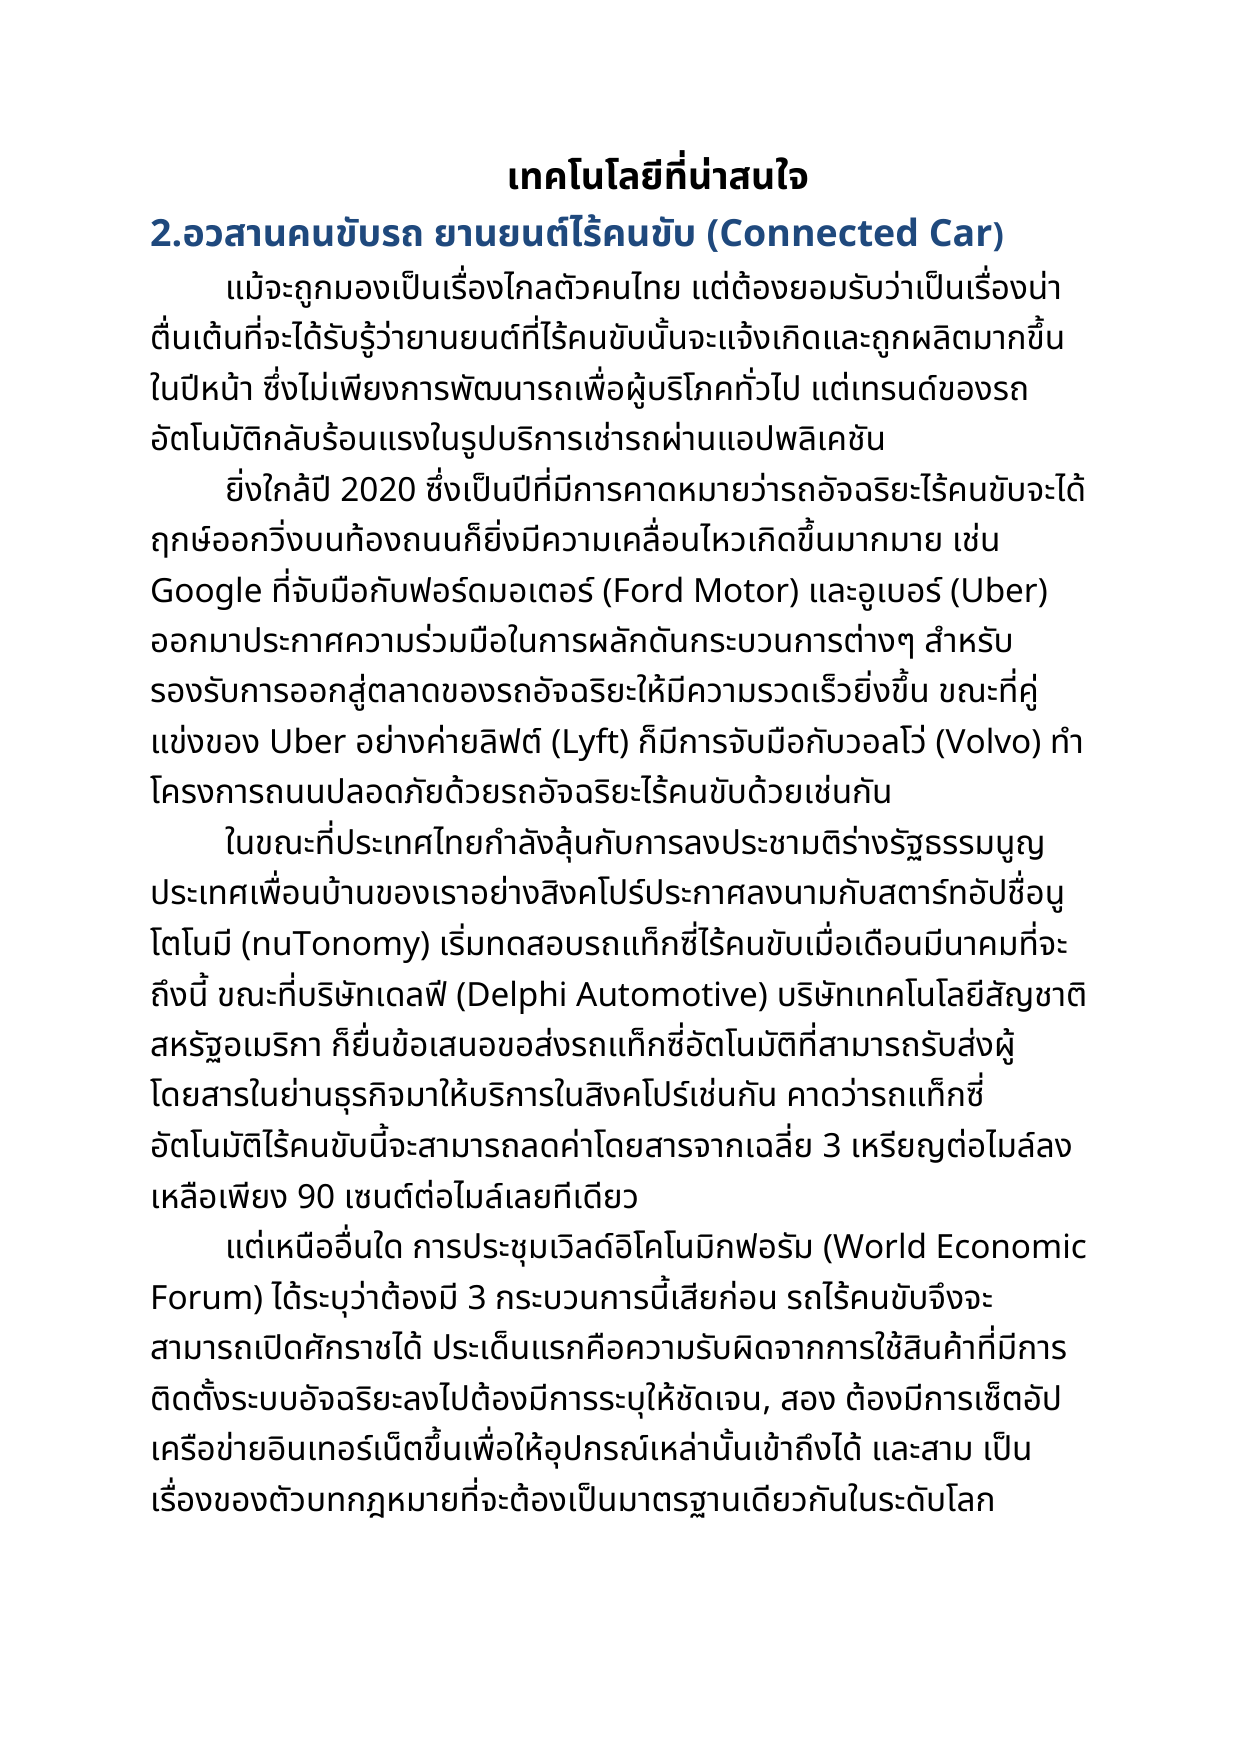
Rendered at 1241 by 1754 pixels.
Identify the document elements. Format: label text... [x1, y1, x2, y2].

text เทคโนโลยีที่น่าสนใจ [150, 150, 1090, 207]
text แต่เหนืออื่นใด การประชุมเวิลด์อิโคโนมิกฟอรัม (World Economic Forum) ได้ระบุว่าต้องมี 3 กระบวนการนี้เสียก่อน รถไร้คนขับจึงจะสามารถเปิดศักราชได้ ประเด็นแรกคือความรับผิดจากการใช้สินค้าที่มีการติดตั้งระบบอัจฉริยะลงไปต้องมีการระบุให้ชัดเจน, สอง ต้องมีการเซ็ตอัปเครือข่ายอินเทอร์เน็ตขึ้นเพื่อให้อุปกรณ์เหล่านั้นเข้าถึงได้ และสาม เป็นเรื่องของตัวบทกฎหมายที่จะต้องเป็นมาตรฐานเดียวกันในระดับโลก [150, 1223, 1090, 1526]
text 2.อวสานคนขับรถ ยานยนต์ไร้คนขับ (Connected Car) [150, 207, 1090, 264]
text ในขณะที่ประเทศไทยกำลังลุ้นกับการลงประชามติร่างรัฐธรรมนูญ ประเทศเพื่อนบ้านของเราอย่างสิงคโปร์ประกาศลงนามกับสตาร์ทอัปชื่อนูโตโนมี (nuTonomy) เริ่มทดสอบรถแท็กซี่ไร้คนขับเมื่อเดือนมีนาคมที่จะถึงนี้ ขณะที่บริษัทเดลฟี (Delphi Automotive) บริษัทเทคโนโลยีสัญชาติสหรัฐอเมริกา ก็ยื่นข้อเสนอขอส่งรถแท็กซี่อัตโนมัติที่สามารถรับส่งผู้โดยสารในย่านธุรกิจมาให้บริการในสิงคโปร์เช่นกัน คาดว่ารถแท็กซี่อัตโนมัติไร้คนขับนี้จะสามารถลดค่าโดยสารจากเฉลี่ย 3 เหรียญต่อไมล์ลงเหลือเพียง 90 เซนต์ต่อไมล์เลยทีเดียว [150, 819, 1090, 1223]
text แม้จะถูกมองเป็นเรื่องไกลตัวคนไทย แต่ต้องยอมรับว่าเป็นเรื่องน่าตื่นเต้นที่จะได้รับรู้ว่ายานยนต์ที่ไร้คนขับนั้นจะแจ้งเกิดและถูกผลิตมากขึ้นในปีหน้า ซึ่งไม่เพียงการพัฒนารถเพื่อผู้บริโภคทั่วไป แต่เทรนด์ของรถอัตโนมัติกลับร้อนแรงในรูปบริการเช่ารถผ่านแอปพลิเคชัน [150, 264, 1090, 465]
text ยิ่งใกล้ปี 2020 ซึ่งเป็นปีที่มีการคาดหมายว่ารถอัจฉริยะไร้คนขับจะได้ฤกษ์ออกวิ่งบนท้องถนนก็ยิ่งมีความเคลื่อนไหวเกิดขึ้นมากมาย เช่น Google ที่จับมือกับฟอร์ดมอเตอร์ (Ford Motor) และอูเบอร์ (Uber) ออกมาประกาศความร่วมมือในการผลักดันกระบวนการต่างๆ สำหรับรองรับการออกสู่ตลาดของรถอัจฉริยะให้มีความรวดเร็วยิ่งขึ้น ขณะที่คู่แข่งของ Uber อย่างค่ายลิฟต์ (Lyft) ก็มีการจับมือกับวอลโว่ (Volvo) ทำโครงการถนนปลอดภัยด้วยรถอัจฉริยะไร้คนขับด้วยเช่นกัน [150, 465, 1090, 819]
